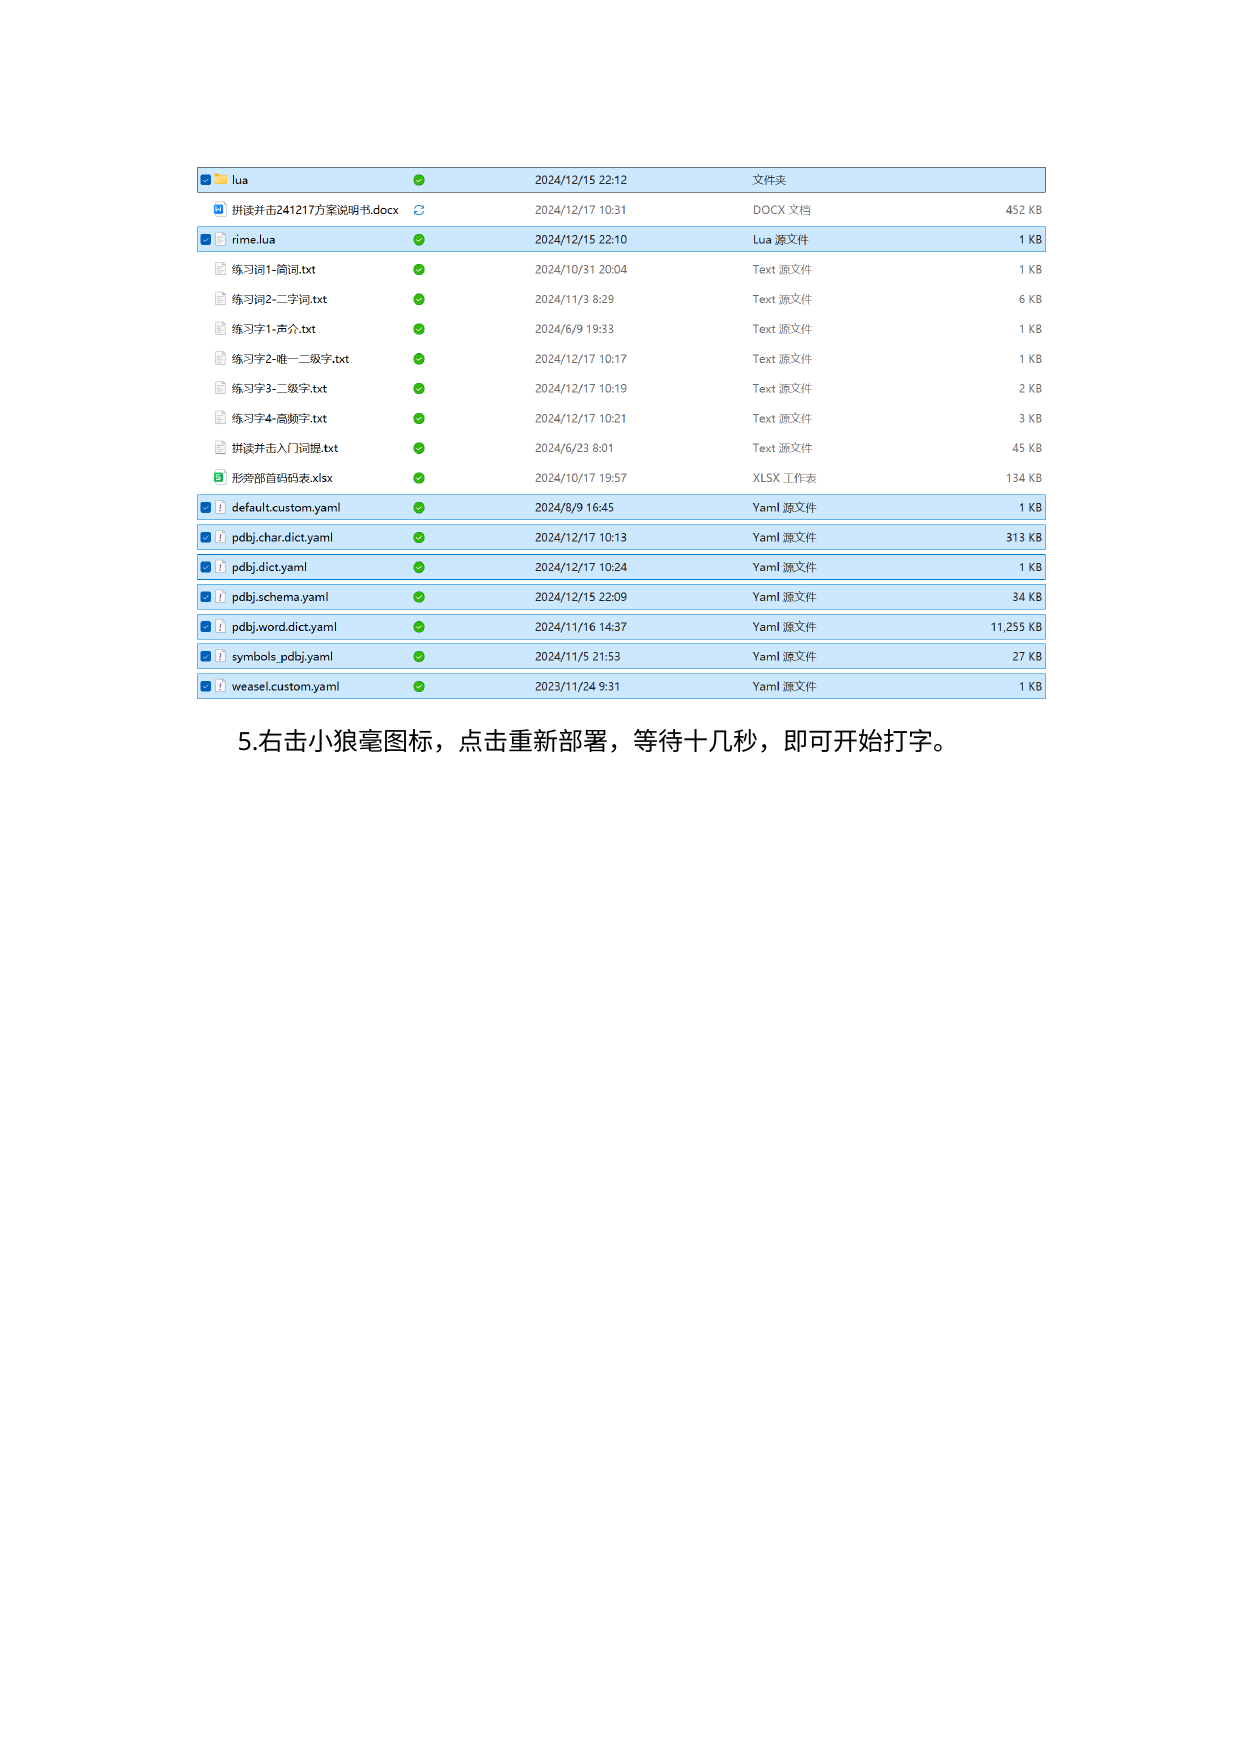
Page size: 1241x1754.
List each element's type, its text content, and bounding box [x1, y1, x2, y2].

picture [188, 162, 1053, 705]
text 5.右击小狼毫图标，点击重新部署，等待十几秒，即可开始打字。 [187, 722, 1053, 758]
